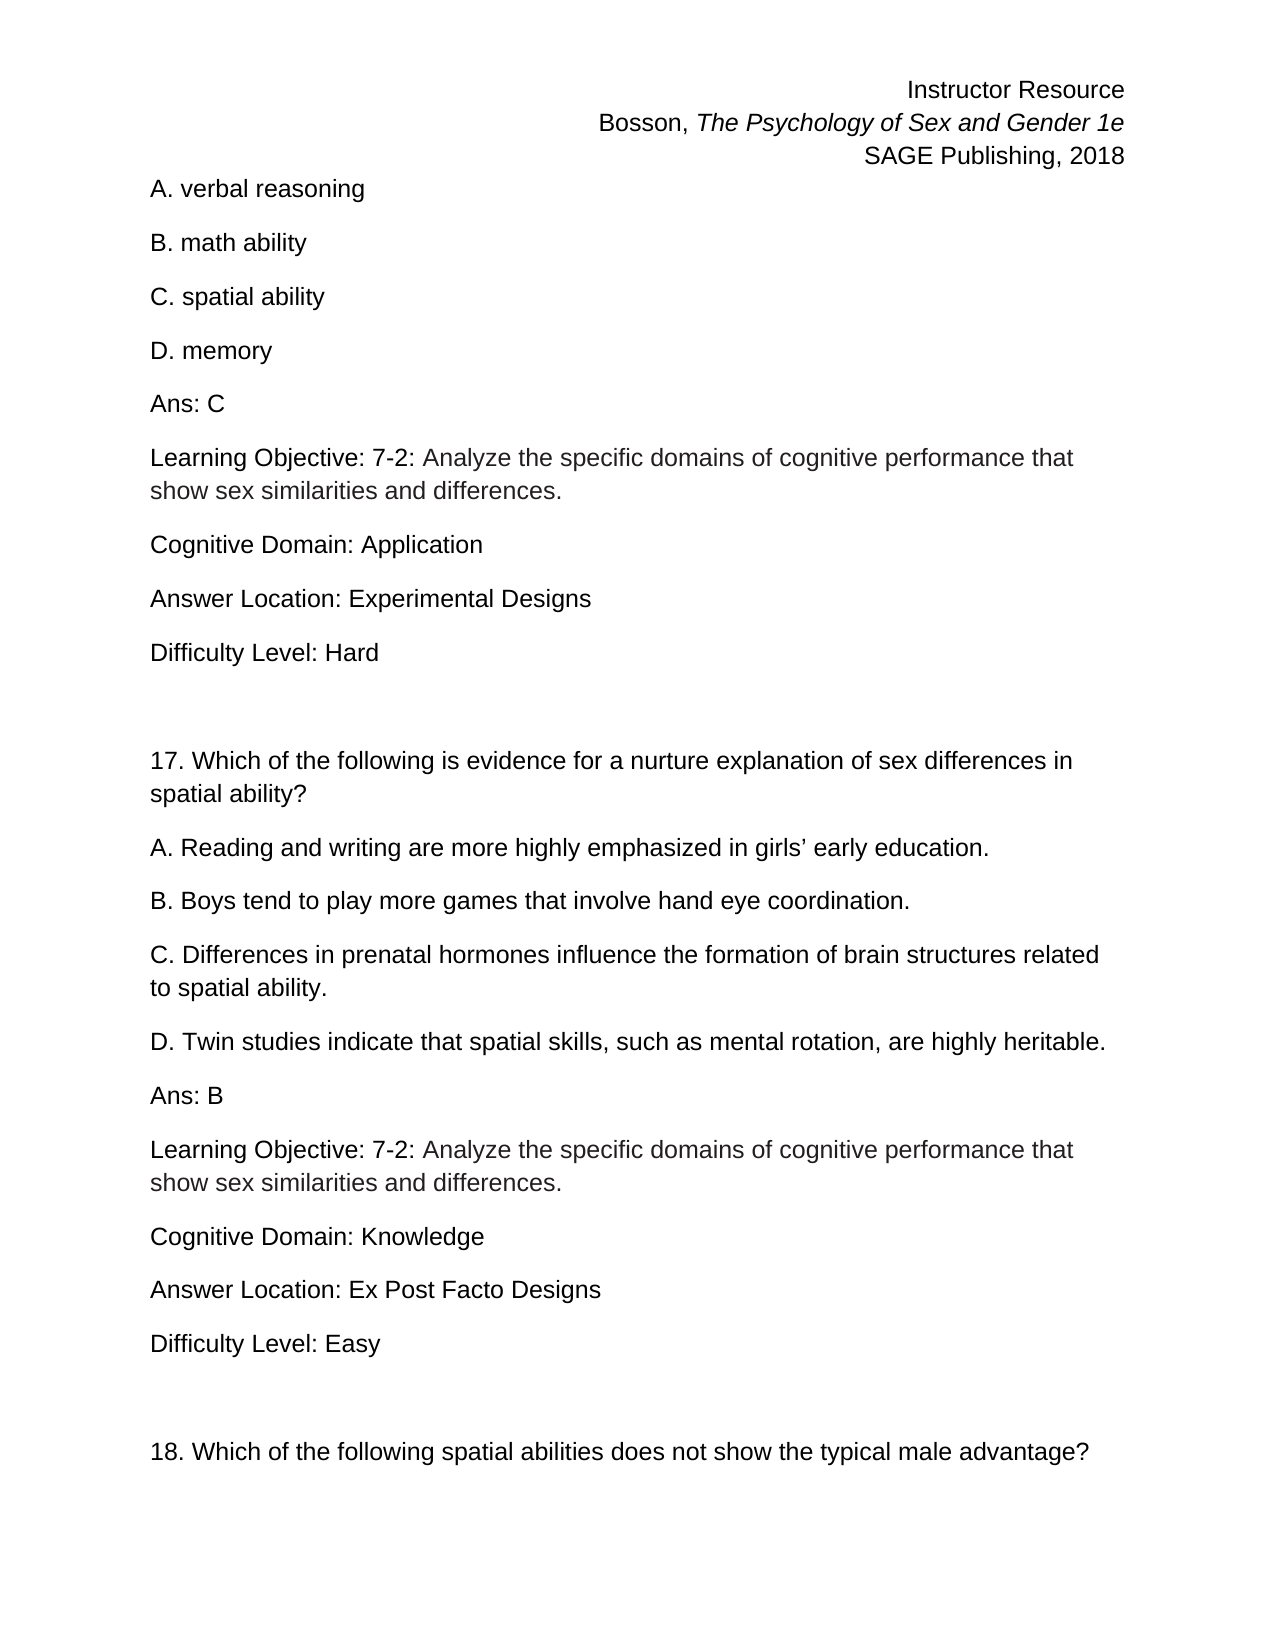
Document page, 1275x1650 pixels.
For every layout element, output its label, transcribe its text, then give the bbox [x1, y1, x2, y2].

text C. spatial ability [150, 282, 1125, 311]
text A. Reading and writing are more highly emphasized in girls’ early education. [150, 832, 1125, 861]
text A. verbal reasoning [150, 174, 1125, 203]
text D. memory [150, 336, 1125, 364]
text Ans: C [150, 389, 1125, 418]
text B. Boys tend to play more games that involve hand eye coordination. [150, 886, 1125, 915]
text 17. Which of the following is evidence for a nurture explanation of sex differences in spatial ability? [150, 746, 1125, 807]
text Cognitive Domain: Knowledge [150, 1222, 1125, 1250]
text Learning Objective: 7-2: Analyze the specific domains of cognitive performance that show sex similarities and differences. [150, 1135, 1125, 1197]
text Difficulty Level: Easy [150, 1329, 1125, 1358]
text Ans: B [150, 1081, 1125, 1110]
text C. Differences in prenatal hormones influence the formation of brain structures related to spatial ability. [150, 940, 1125, 1002]
text Cognitive Domain: Application [150, 530, 1125, 559]
text Answer Location: Ex Post Facto Designs [150, 1276, 1125, 1304]
text 18. Which of the following spatial abilities does not show the typical male advantage? [150, 1437, 1125, 1466]
text Answer Location: Experimental Designs [150, 584, 1125, 613]
text Learning Objective: 7-2: Analyze the specific domains of cognitive performance that show sex similarities and differences. [150, 443, 1125, 505]
text Difficulty Level: Hard [150, 638, 1125, 667]
text B. math ability [150, 228, 1125, 257]
text D. Twin studies indicate that spatial skills, such as mental rotation, are highly heritable. [150, 1027, 1125, 1056]
